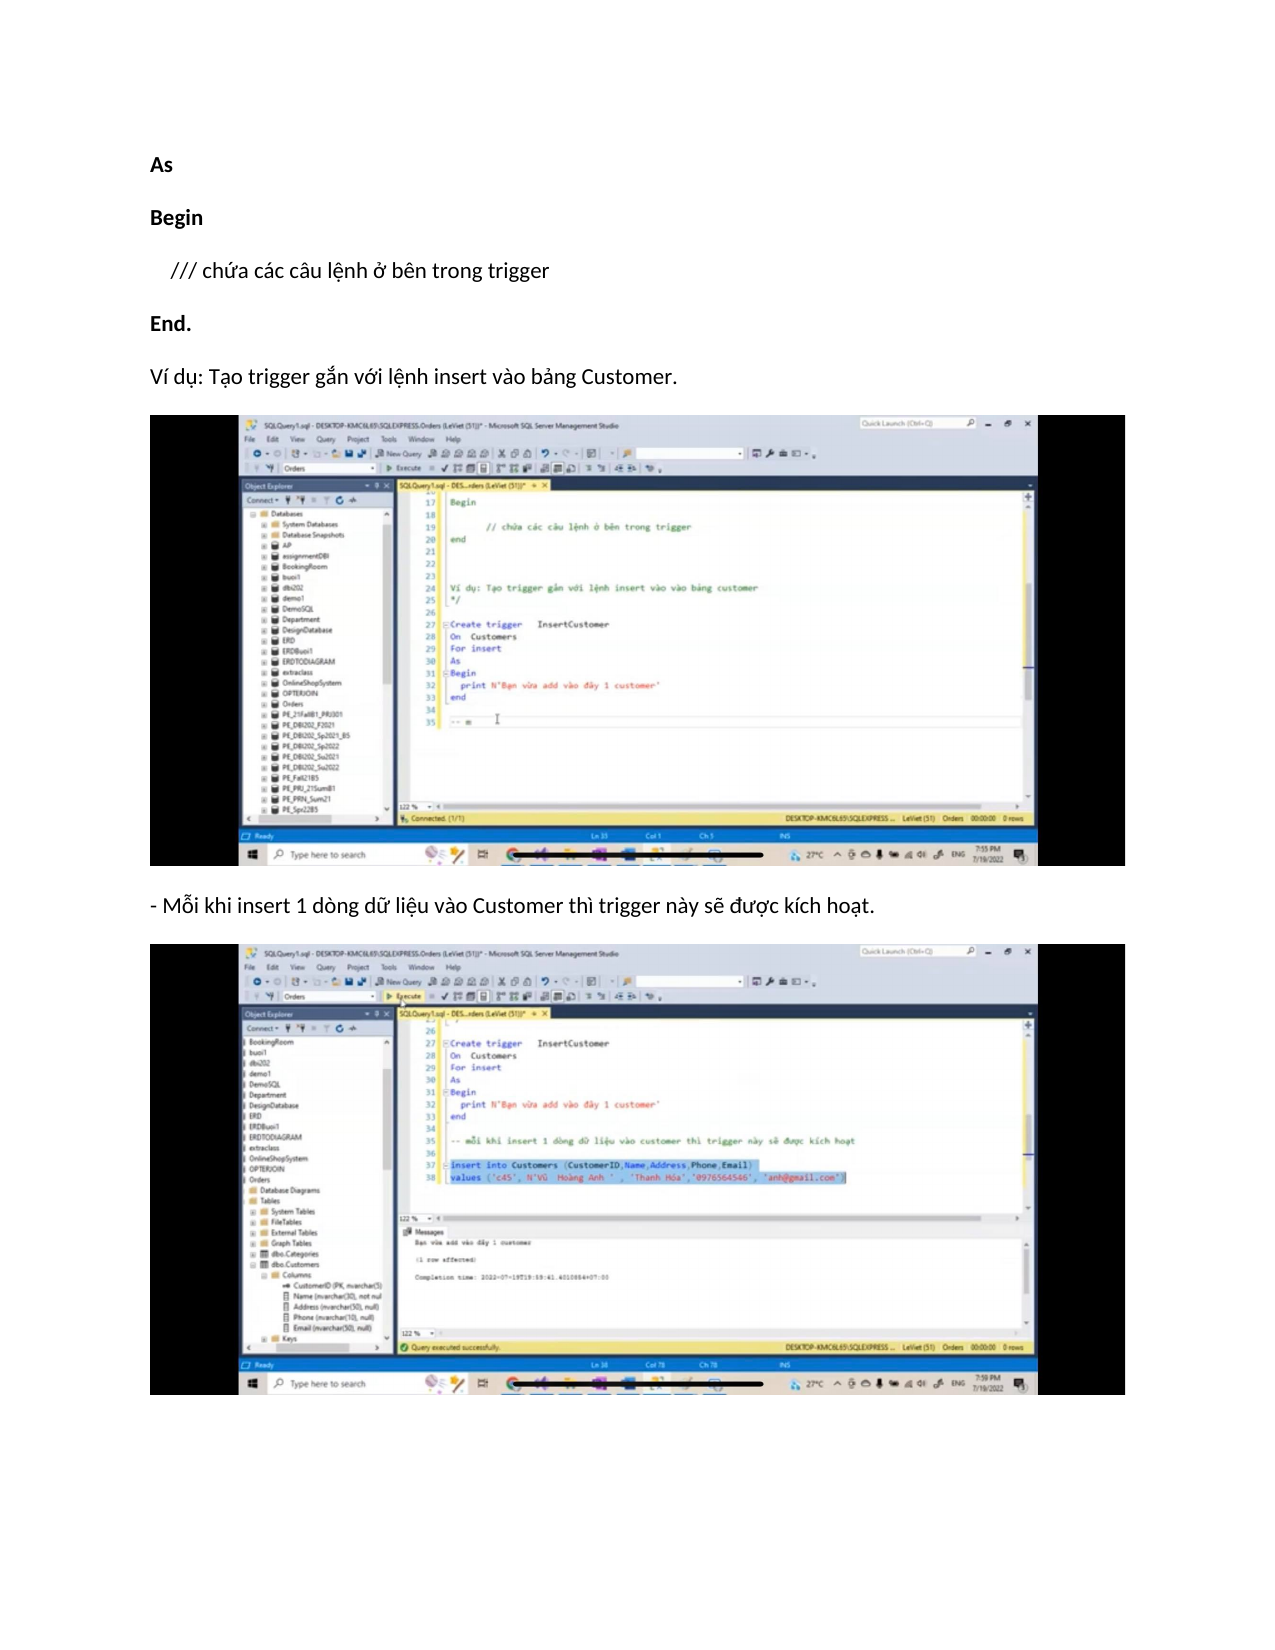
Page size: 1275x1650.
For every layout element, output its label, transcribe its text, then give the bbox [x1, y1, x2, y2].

picture [150, 944, 1125, 1395]
picture [150, 415, 1125, 866]
text /// chứa các câu lệnh ở bên trong trigger [150, 256, 1125, 284]
text As [150, 150, 1125, 178]
text Ví dụ: Tạo trigger gắn với lệnh insert vào bảng Customer. [150, 362, 1125, 390]
text Begin [150, 203, 1125, 231]
text - Mỗi khi insert 1 dòng dữ liệu vào Customer thì trigger này sẽ được kích hoạt. [150, 891, 1125, 919]
text End. [150, 309, 1125, 337]
